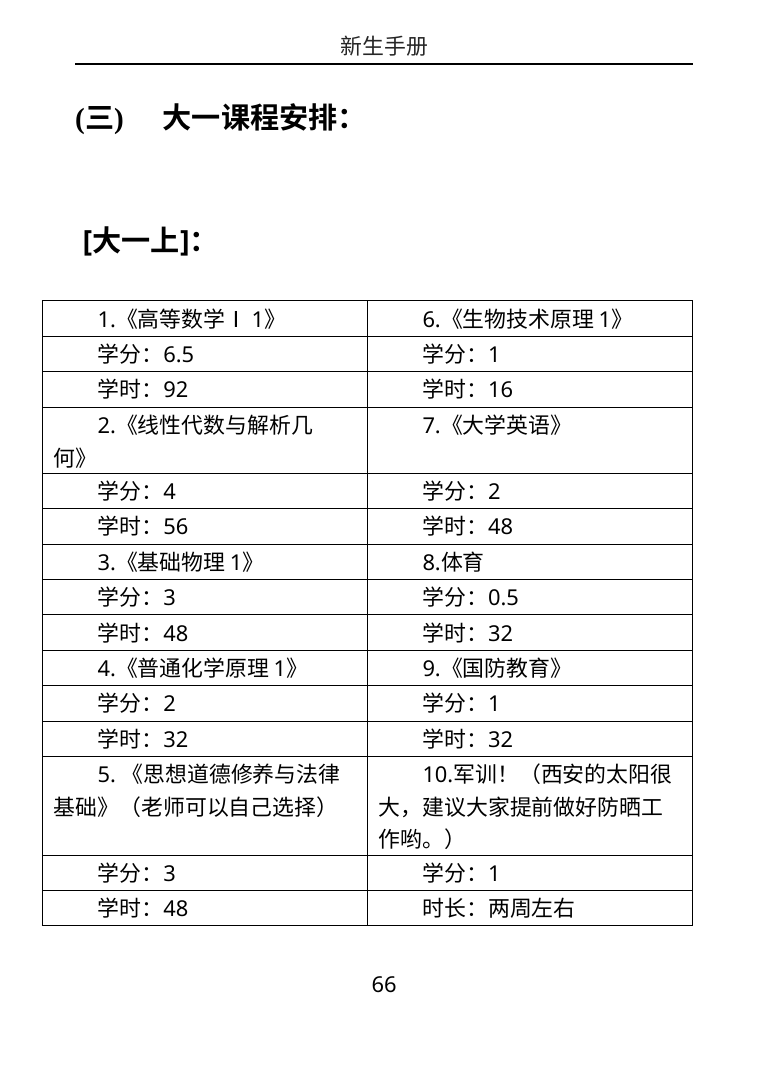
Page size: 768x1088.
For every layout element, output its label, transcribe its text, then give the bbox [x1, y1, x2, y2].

table_header 1.《高等数学Ⅰ1》 [43, 301, 367, 336]
table_cell 学分：3 [43, 856, 367, 890]
table_cell 学分：1 [368, 686, 692, 721]
table_cell 学分：4 [43, 474, 367, 508]
table_cell 学分：1 [368, 337, 692, 371]
table_cell 学时：16 [368, 372, 692, 407]
table_cell 学分：2 [368, 474, 692, 508]
text [大一上]： [75, 206, 671, 271]
table_cell 8.体育 [368, 545, 692, 579]
table_cell 时长：两周左右 [368, 891, 692, 925]
table_cell 10.军训！（西安的太阳很大，建议大家提前做好防晒工作哟。） [368, 757, 692, 854]
table_cell 学时：48 [43, 891, 367, 925]
table_header 6.《生物技术原理1》 [368, 301, 692, 336]
table_cell 学分：0.5 [368, 580, 692, 614]
list 大一课程安排： [75, 83, 693, 148]
table_cell 学时：48 [43, 615, 367, 650]
table_cell 4.《普通化学原理1》 [43, 651, 367, 685]
table_cell 学分：2 [43, 686, 367, 721]
table_cell 学分：6.5 [43, 337, 367, 371]
table_cell 9.《国防教育》 [368, 651, 692, 685]
table_cell 学分：1 [368, 856, 692, 890]
table_cell 7.《大学英语》 [368, 408, 692, 473]
table_cell 学时：32 [43, 722, 367, 756]
table_cell 2.《线性代数与解析几何》 [43, 408, 367, 473]
table_cell 5. 《思想道德修养与法律基础》（老师可以自己选择） [43, 757, 367, 854]
table_cell 学时：32 [368, 722, 692, 756]
table_cell 学时：92 [43, 372, 367, 407]
table_cell 学时：32 [368, 615, 692, 650]
table_cell 学时：56 [43, 509, 367, 543]
table_cell 学时：48 [368, 509, 692, 543]
table_cell 学分：3 [43, 580, 367, 614]
table_cell 3.《基础物理1》 [43, 545, 367, 579]
